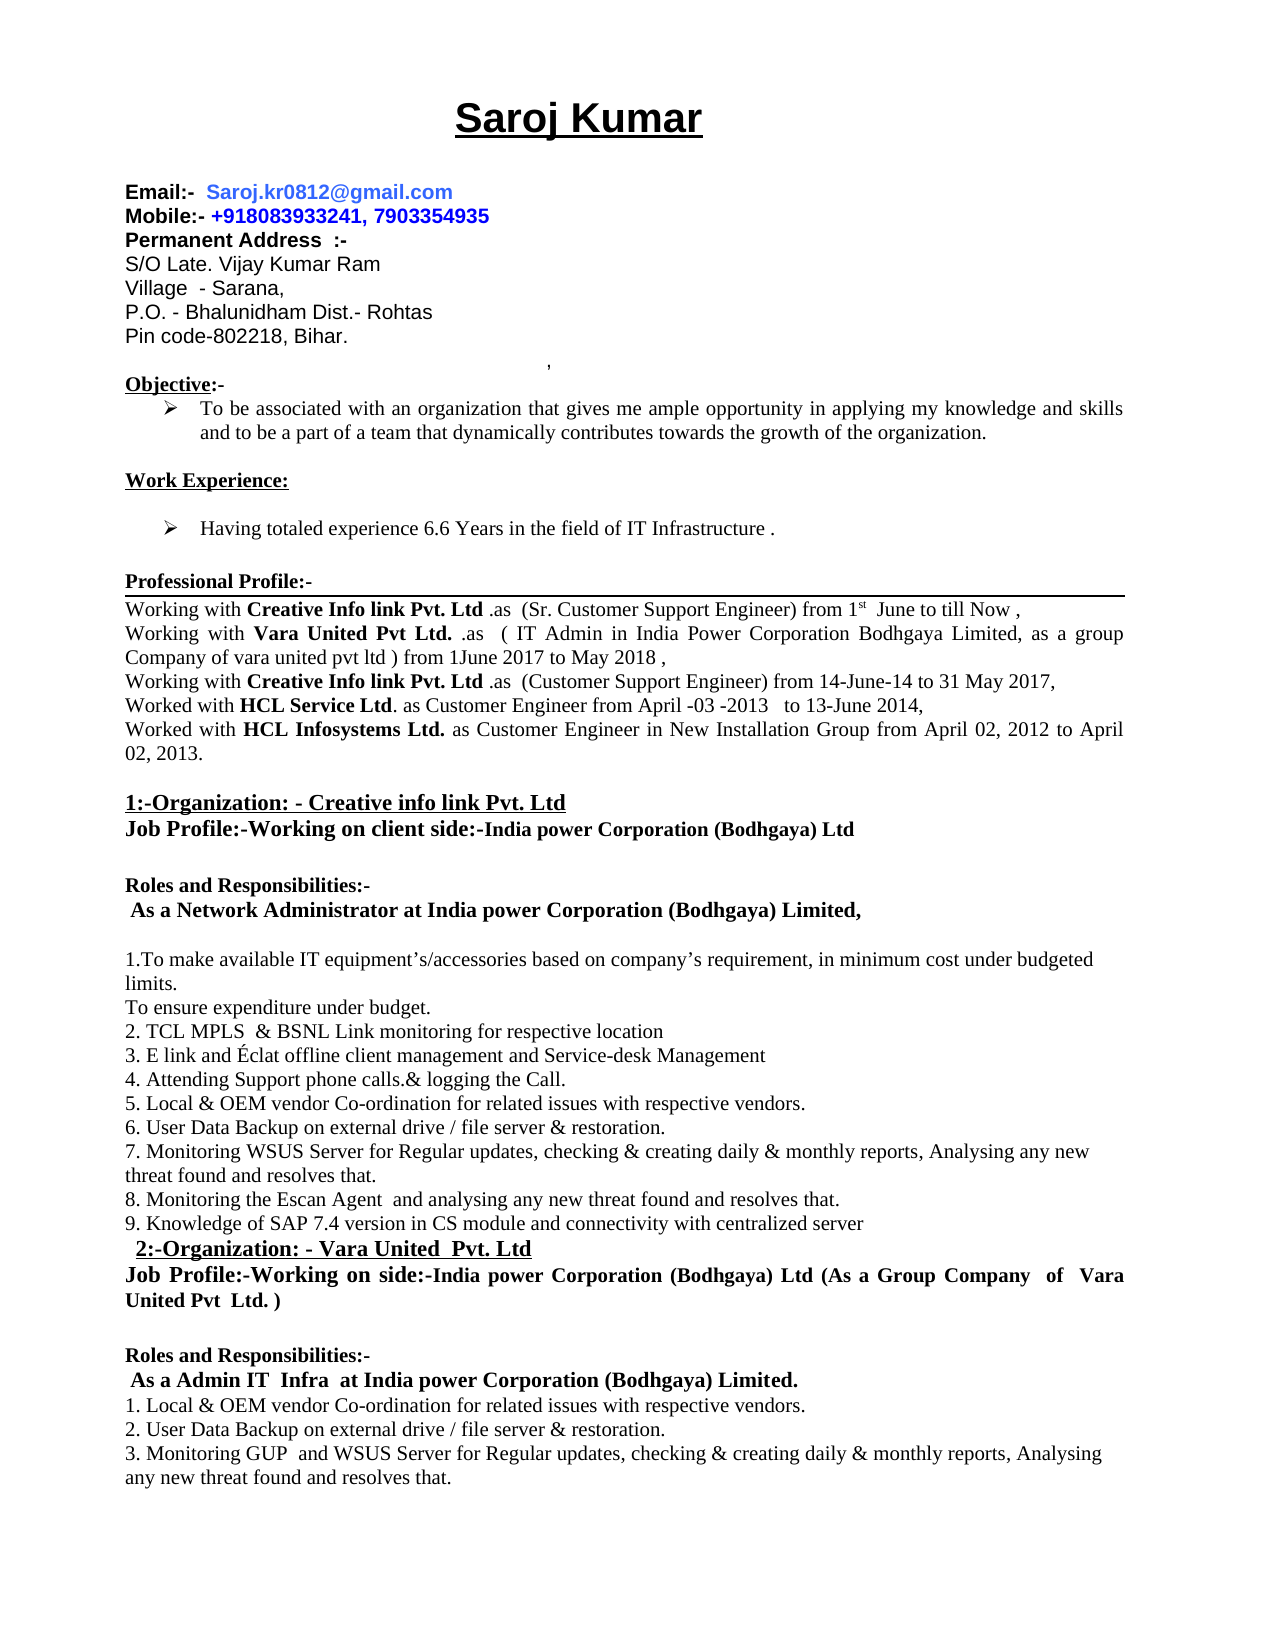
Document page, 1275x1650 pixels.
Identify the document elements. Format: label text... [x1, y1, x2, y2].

text 6. User Data Backup on external drive / file server & restoration. [125, 1115, 1125, 1139]
text Roles and Responsibilities:- [125, 873, 1125, 897]
text Village - Sarana, [125, 276, 1125, 300]
text 1.To make available IT equipment’s/accessories based on company’s requirement, in minimum cost under budgeted limits. [125, 946, 1125, 994]
text 1. Local & OEM vendor Co-ordination for related issues with respective vendors. [125, 1392, 1125, 1417]
text Saroj Kumar [125, 94, 1125, 142]
text P.O. - Bhalunidham Dist.- Rohtas [125, 300, 1125, 324]
text , [125, 348, 1125, 372]
list Having totaled experience 6.6 Years in the field of IT Infrastructure . [162, 516, 1125, 540]
text Working with Creative Info link Pvt. Ltd .as (Sr. Customer Support Engineer) from 1st June to till Now , [125, 597, 1125, 621]
text Permanent Address :- [125, 228, 1125, 252]
text Worked with HCL Service Ltd. as Customer Engineer from April -03 -2013 to 13-June 2014, [125, 693, 1125, 717]
text As a Network Administrator at India power Corporation (Bodhgaya) Limited, [125, 897, 1125, 922]
text S/O Late. Vijay Kumar Ram [125, 252, 1125, 276]
text Objective:- [125, 372, 1125, 396]
text Working with Vara United Pvt Ltd. .as ( IT Admin in India Power Corporation Bodhgaya Limited, as a group Company of vara united pvt ltd ) from 1June 2017 to May 2018 , [125, 621, 1125, 669]
list To be associated with an organization that gives me ample opportunity in applying my knowledge and skills and to be a part of a team that dynamically contributes towards the growth of the organization. [162, 396, 1125, 444]
text Work Experience: [125, 468, 1125, 492]
text 2. User Data Backup on external drive / file server & restoration. [125, 1417, 1125, 1441]
text Worked with HCL Infosystems Ltd. as Customer Engineer in New Installation Group from April 02, 2012 to April 02, 2013. [125, 717, 1125, 765]
text Job Profile:-Working on client side:-India power Corporation (Bodhgaya) Ltd [125, 816, 1125, 842]
text 2:-Organization: - Vara United Pvt. Ltd [125, 1235, 1125, 1262]
text Roles and Responsibilities:- [125, 1343, 1125, 1367]
text To ensure expenditure under budget. [125, 994, 1125, 1019]
text Email:- Saroj.kr0812@gmail.com [125, 180, 1125, 204]
subtitle Professional Profile:- [125, 569, 1125, 595]
text Working with Creative Info link Pvt. Ltd .as (Customer Support Engineer) from 14-June-14 to 31 May 2017, [125, 669, 1125, 693]
text 3. Monitoring GUP and WSUS Server for Regular updates, checking & creating daily & monthly reports, Analysing any new threat found and resolves that. [125, 1441, 1125, 1489]
text 8. Monitoring the Escan Agent and analysing any new threat found and resolves that. [125, 1187, 1125, 1211]
text 3. E link and Éclat offline client management and Service-desk Management [125, 1043, 1125, 1067]
text 4. Attending Support phone calls.& logging the Call. [125, 1067, 1125, 1091]
text 2. TCL MPLS & BSNL Link monitoring for respective location [125, 1019, 1125, 1043]
text 7. Monitoring WSUS Server for Regular updates, checking & creating daily & monthly reports, Analysing any new threat found and resolves that. [125, 1139, 1125, 1187]
text Mobile:- +918083933241, 7903354935 [125, 204, 1125, 228]
text Job Profile:-Working on side:-India power Corporation (Bodhgaya) Ltd (As a Group Company of Vara United Pvt Ltd. ) [125, 1262, 1125, 1312]
text As a Admin IT Infra at India power Corporation (Bodhgaya) Limited. [125, 1367, 1125, 1392]
text 9. Knowledge of SAP 7.4 version in CS module and connectivity with centralized server [125, 1211, 1125, 1235]
text Pin code-802218, Bihar. [125, 324, 1125, 348]
text 1:-Organization: - Creative info link Pvt. Ltd [125, 789, 1125, 816]
text 5. Local & OEM vendor Co-ordination for related issues with respective vendors. [125, 1091, 1125, 1115]
